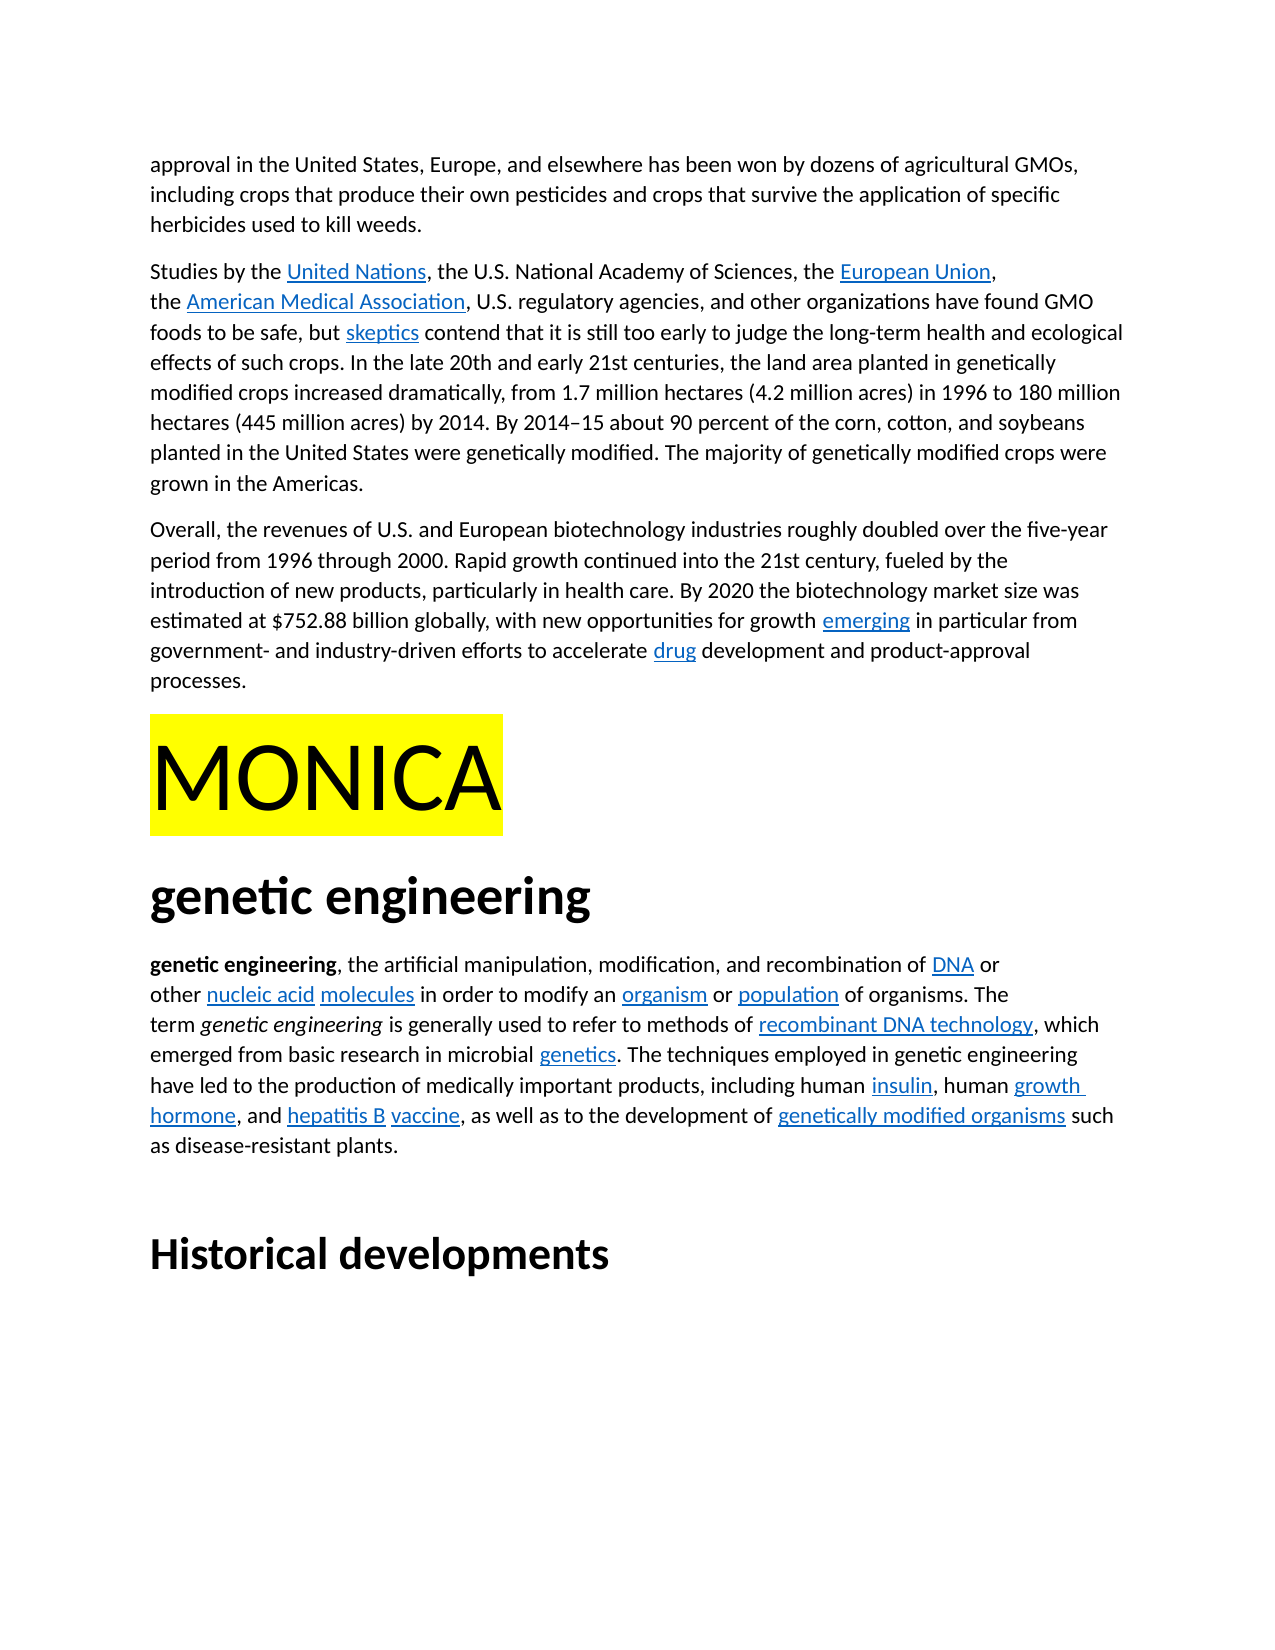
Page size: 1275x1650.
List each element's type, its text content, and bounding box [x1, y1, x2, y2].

text Historical developments [150, 1225, 1125, 1281]
text Overall, the revenues of U.S. and European biotechnology industries roughly doubled over the five-year period from 1996 through 2000. Rapid growth continued into the 21st century, fueled by the introduction of new products, particularly in health care. By 2020 the biotechnology market size was estimated at $752.88 billion globally, with new opportunities for growth emerging in particular from government- and industry-driven efforts to accelerate drug development and product-approval processes. [150, 516, 1125, 695]
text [150, 150, 1125, 238]
text genetic engineering, the artificial manipulation, modification, and recombination of DNA or other nucleic acid molecules in order to modify an organism or population of organisms. The term genetic engineering is generally used to refer to methods of recombinant DNA technology, which emerged from basic research in microbial genetics. The techniques employed in genetic engineering have led to the production of medically important products, including human insulin, human growth hormone, and hepatitis B vaccine, as well as to the development of genetically modified organisms such as disease-resistant plants. [150, 950, 1125, 1159]
text MONICA [150, 713, 1125, 836]
text Studies by the United Nations, the U.S. National Academy of Sciences, the European Union, the American Medical Association, U.S. regulatory agencies, and other organizations have found GMO foods to be safe, but skeptics contend that it is still too early to judge the long-term health and ecological effects of such crops. In the late 20th and early 21st centuries, the land area planted in genetically modified crops increased dramatically, from 1.7 million hectares (4.2 million acres) in 1996 to 180 million hectares (445 million acres) by 2014. By 2014–15 about 90 percent of the corn, cotton, and soybeans planted in the United States were genetically modified. The majority of genetically modified crops were grown in the Americas. [150, 257, 1125, 497]
text genetic engineering [150, 862, 1125, 928]
